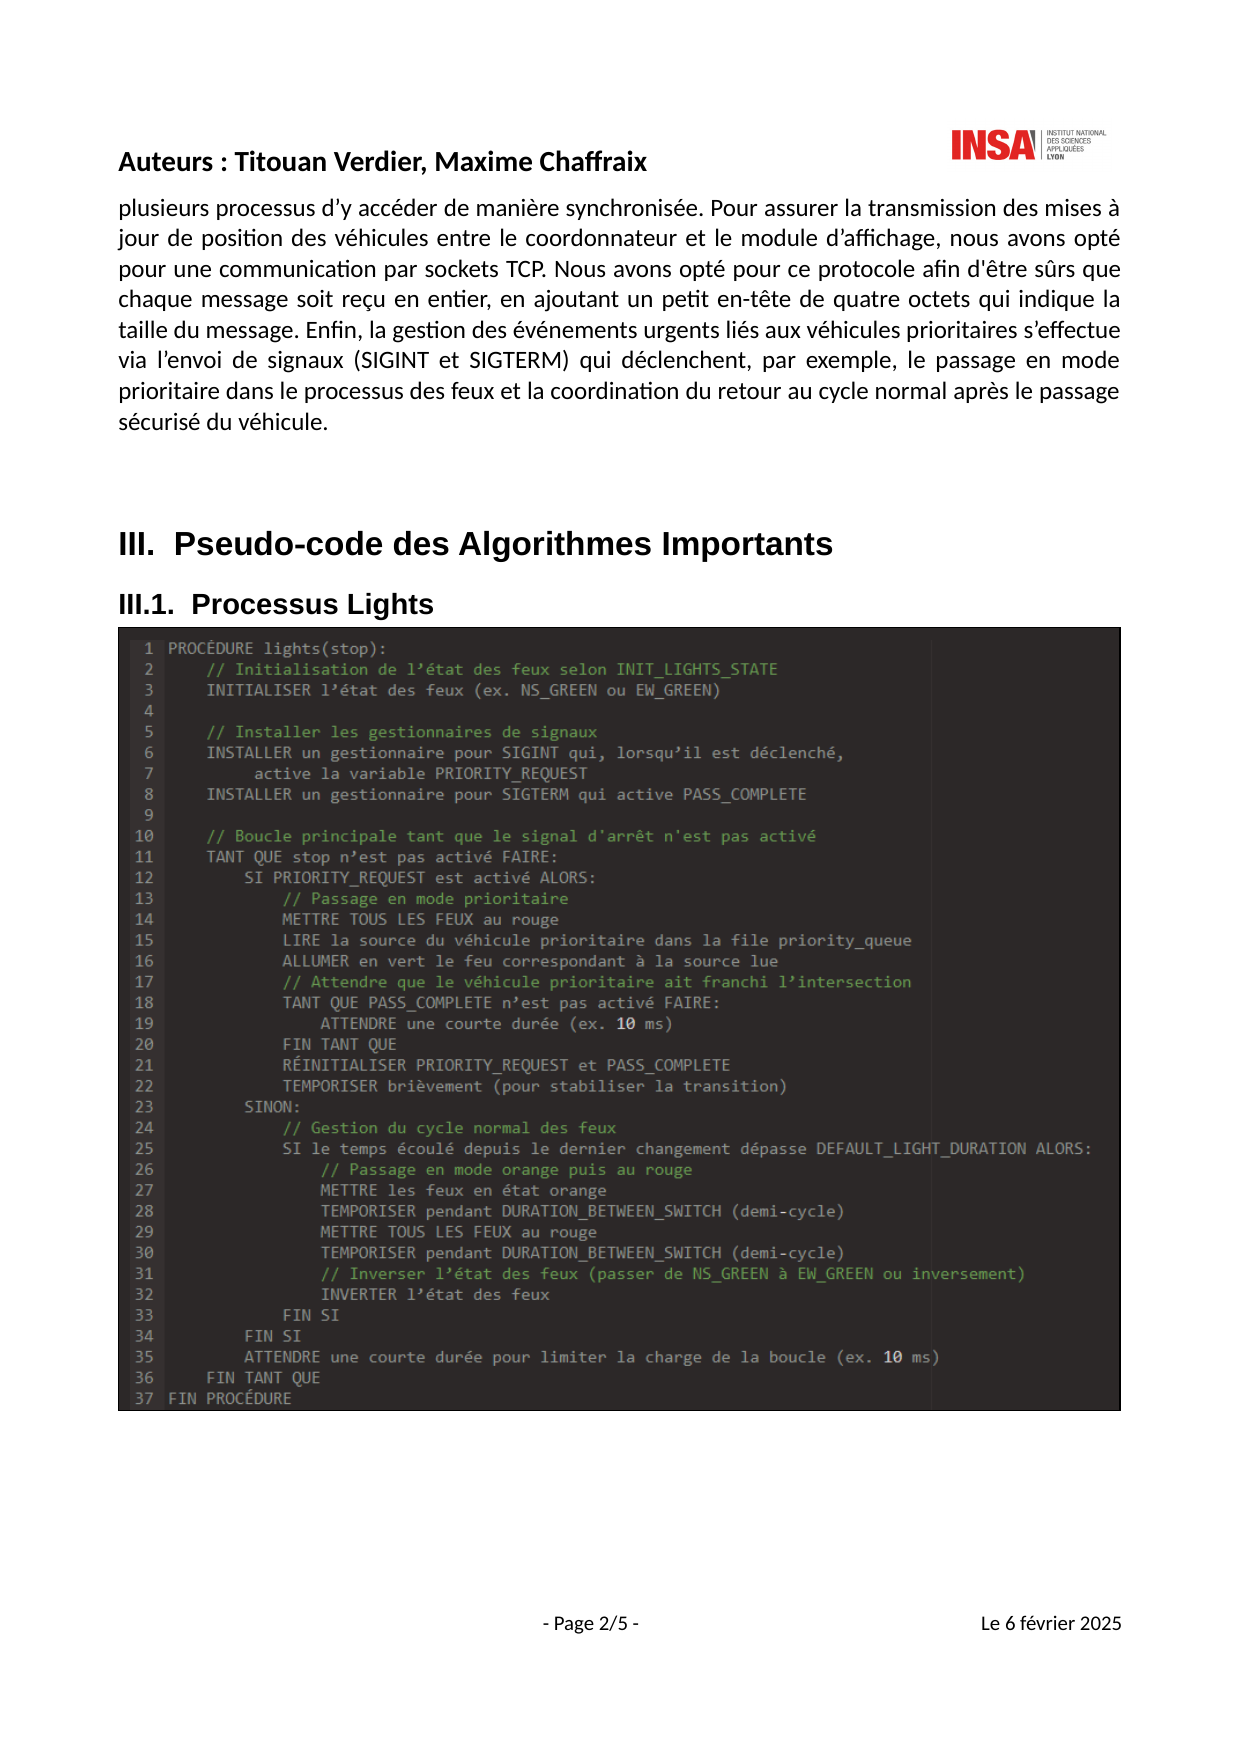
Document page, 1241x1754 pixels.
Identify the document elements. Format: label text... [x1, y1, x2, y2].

text Processus Lights [118, 587, 1122, 621]
picture [946, 118, 1112, 172]
picture [130, 640, 1109, 1410]
text Pseudo‑code des Algorithmes Importants [118, 522, 1122, 562]
table_header [119, 628, 1119, 1410]
